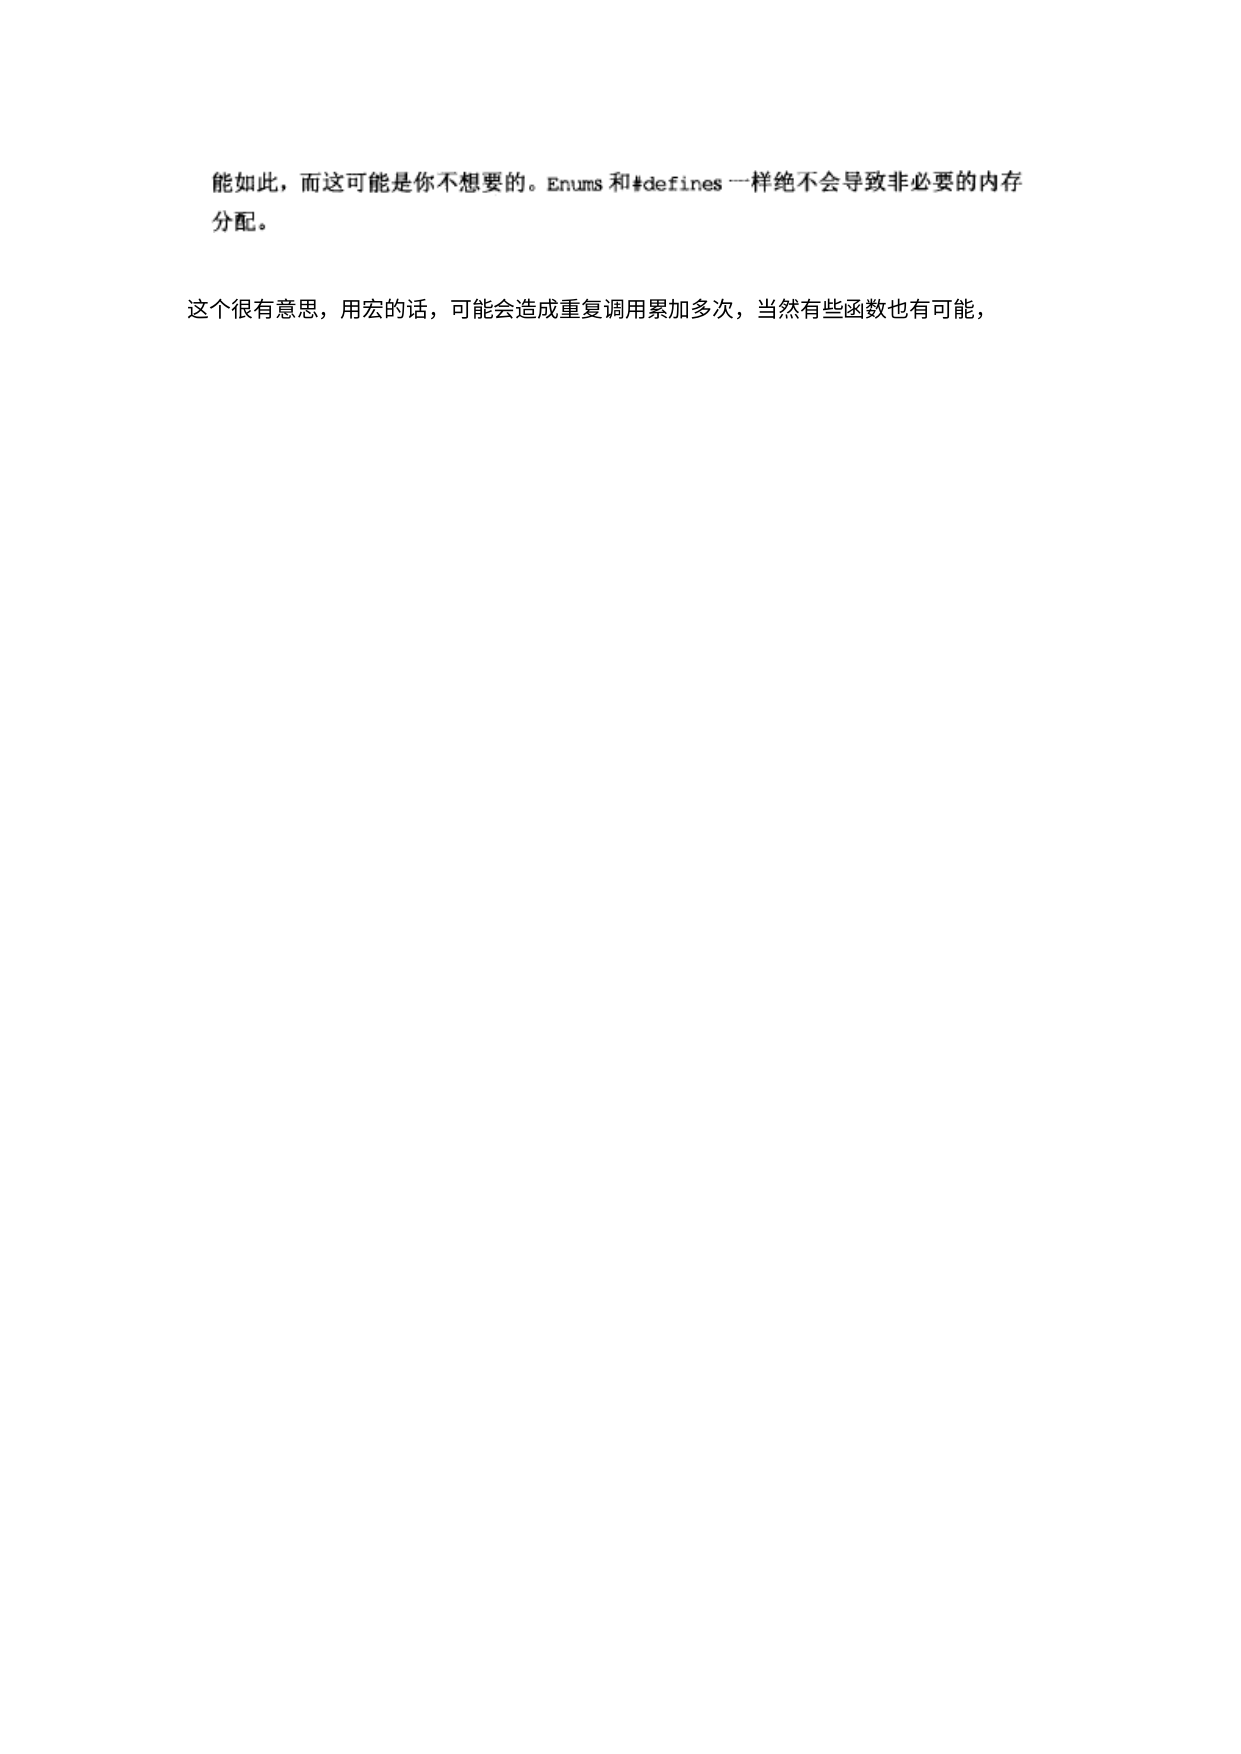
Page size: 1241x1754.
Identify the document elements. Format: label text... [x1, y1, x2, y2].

text 这个很有意思，用宏的话，可能会造成重复调用累加多次，当然有些函数也有可能， [187, 292, 1053, 324]
picture [187, 162, 1038, 233]
